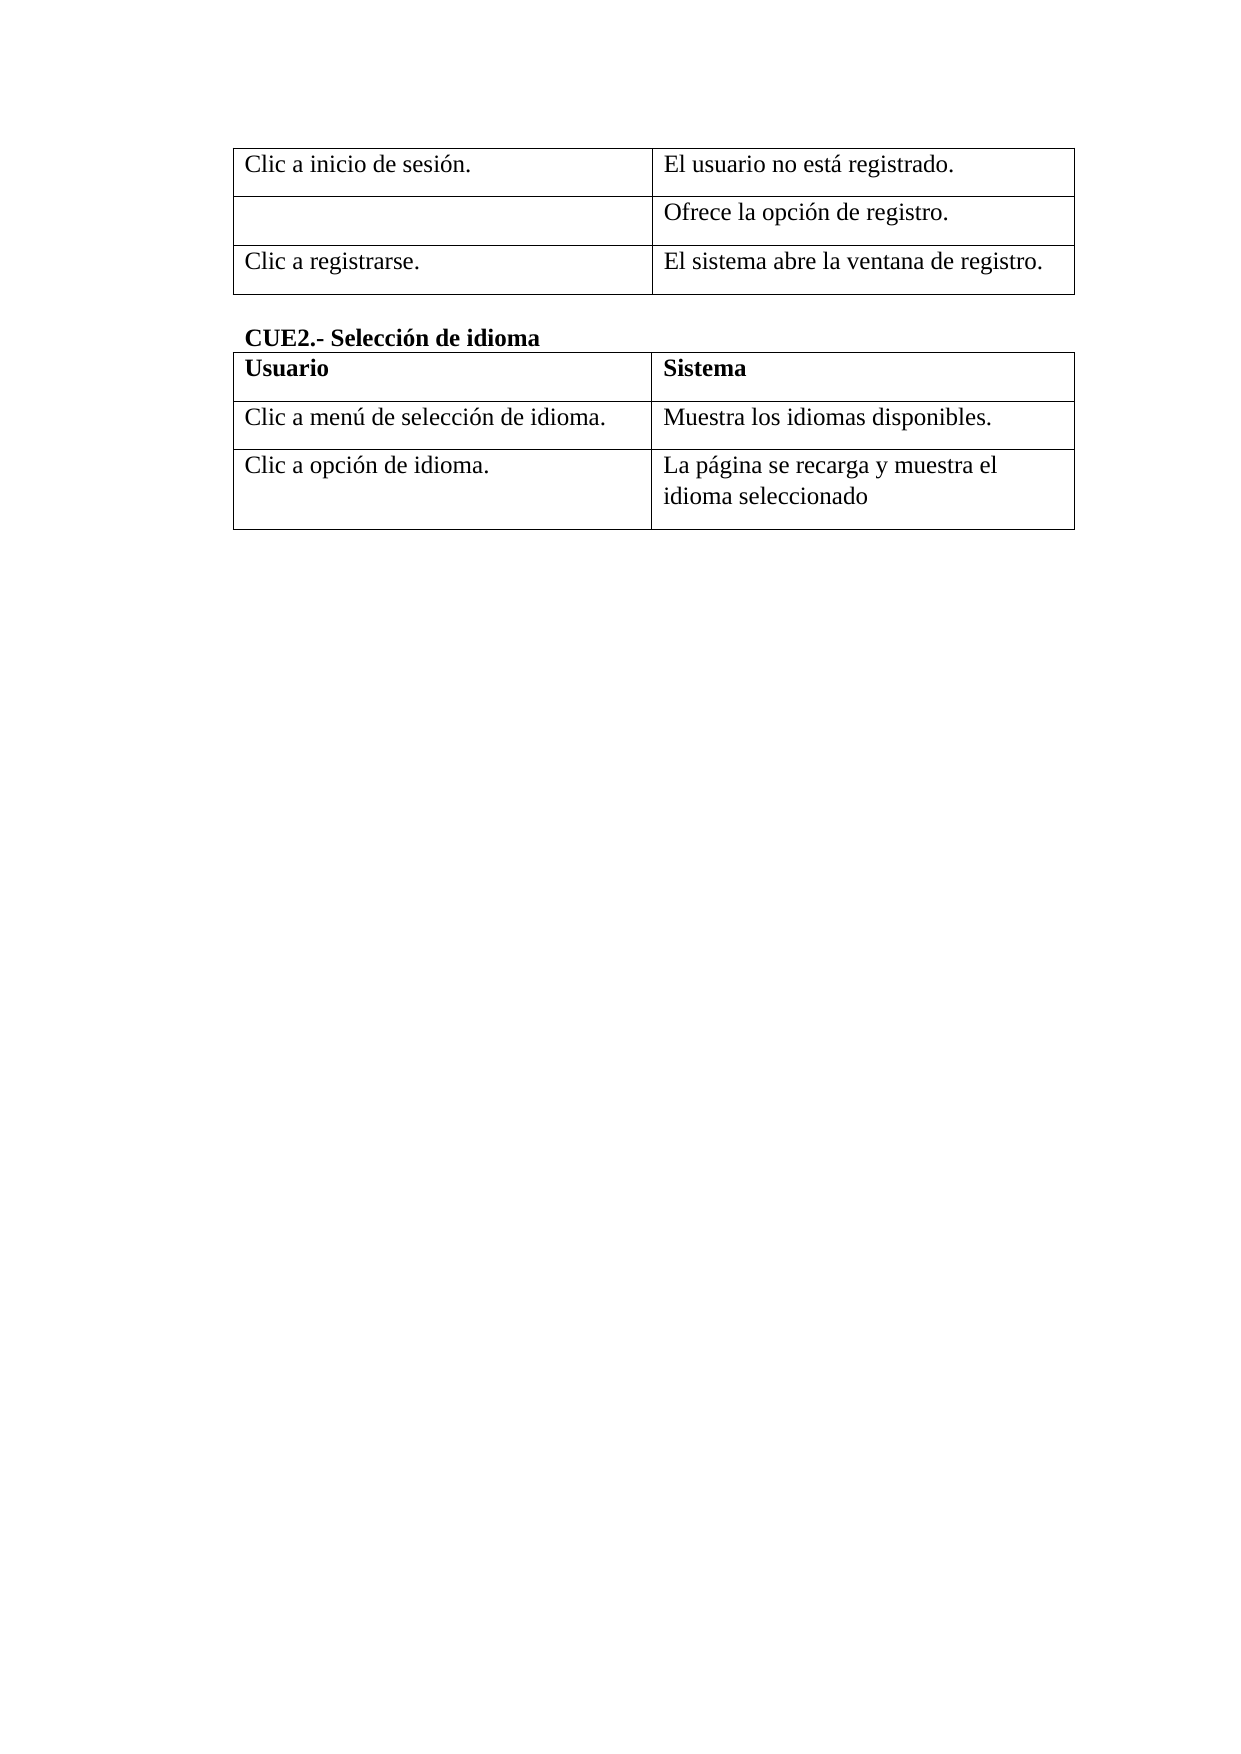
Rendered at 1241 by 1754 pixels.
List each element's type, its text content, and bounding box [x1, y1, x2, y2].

list CUE2.- Selección de idioma [244, 323, 1063, 352]
table_cell Clic a inicio de sesión. [234, 149, 652, 196]
table_cell Clic a opción de idioma. [234, 450, 651, 529]
table_cell Clic a registrarse. [234, 246, 652, 293]
table_cell El usuario no está registrado. [653, 149, 1074, 196]
table_cell Clic a menú de selección de idioma. [234, 402, 651, 449]
table_header Usuario [234, 353, 651, 401]
table_cell El sistema abre la ventana de registro. [653, 246, 1074, 293]
table_cell Muestra los idiomas disponibles. [652, 402, 1074, 449]
table_cell La página se recarga y muestra el idioma seleccionado [652, 450, 1074, 529]
table_header Sistema [652, 353, 1074, 401]
table_cell [234, 197, 652, 245]
table_cell Ofrece la opción de registro. [653, 197, 1074, 245]
